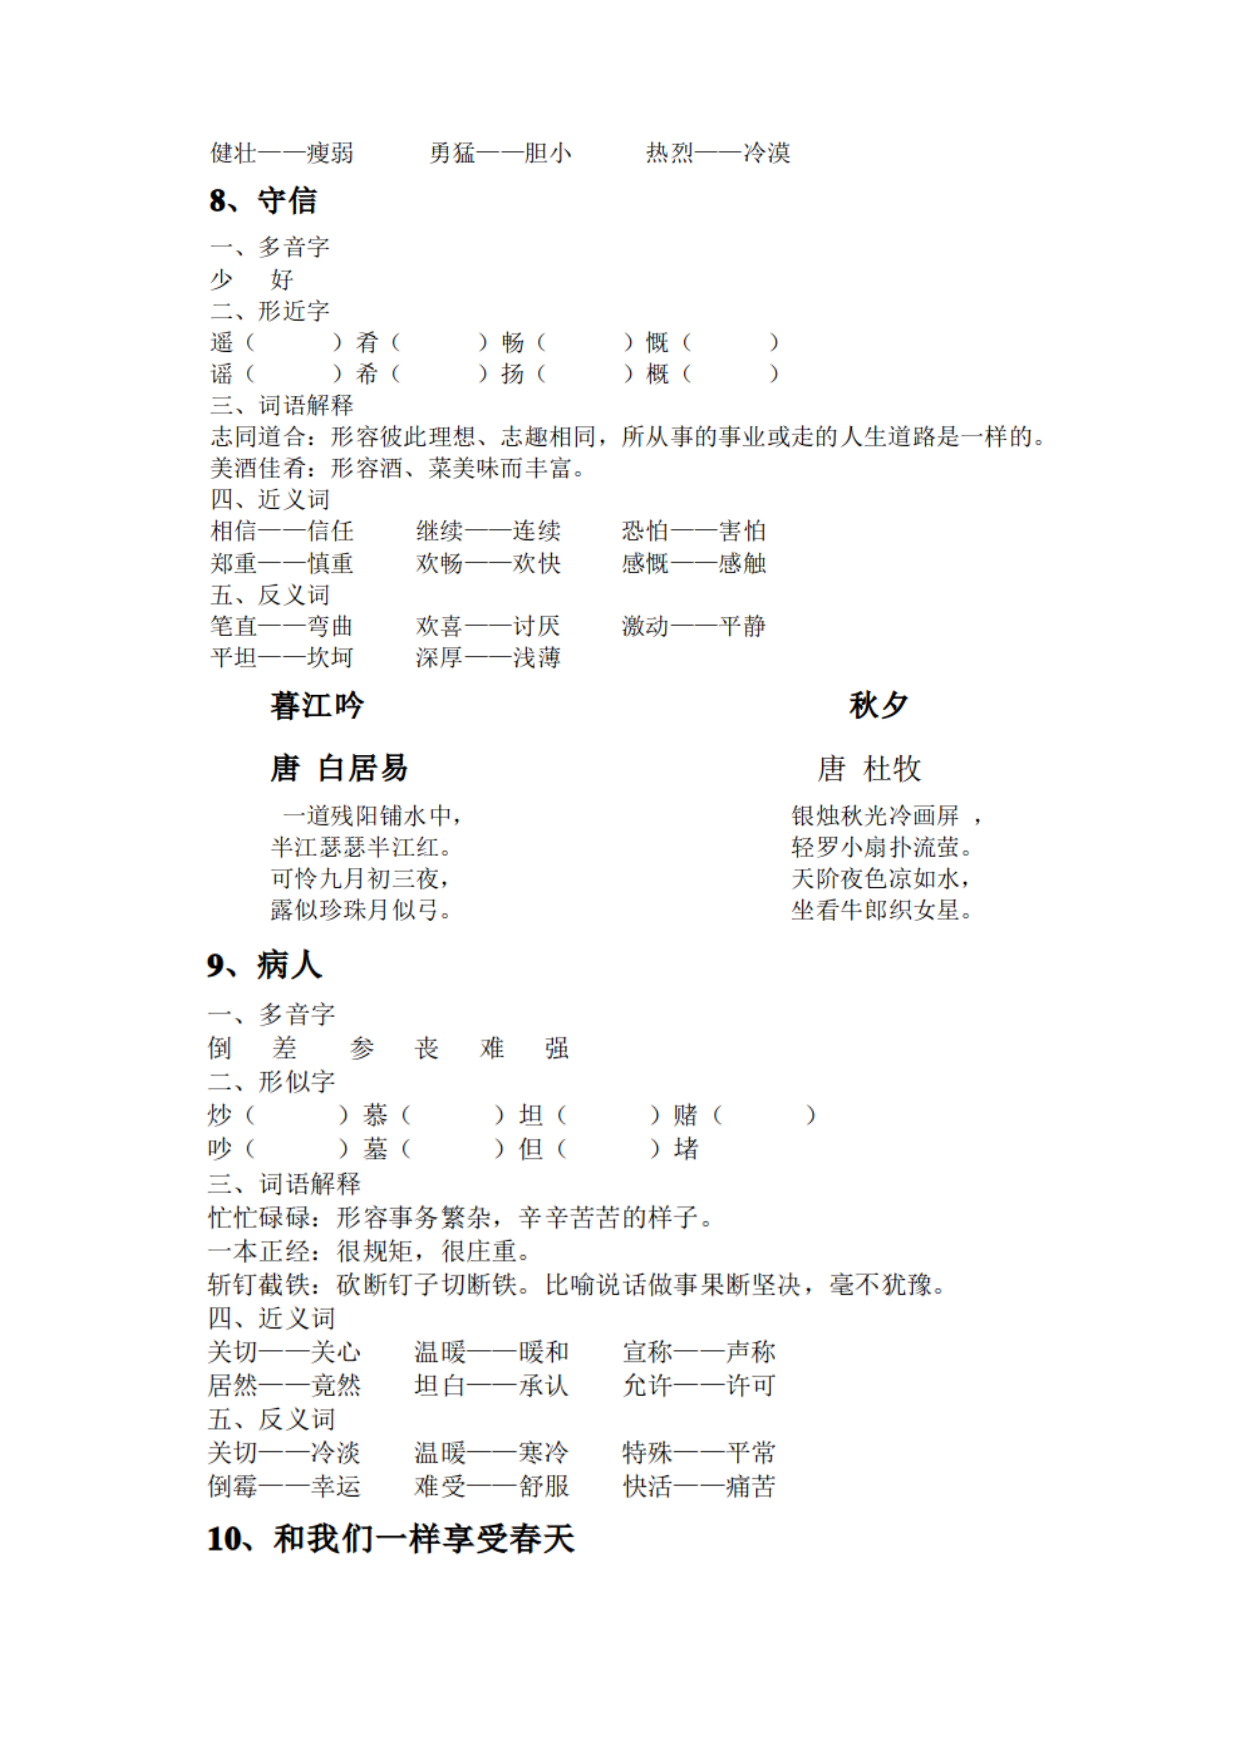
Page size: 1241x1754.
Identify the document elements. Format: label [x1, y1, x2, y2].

picture [188, 943, 1053, 1560]
picture [187, 126, 1053, 926]
